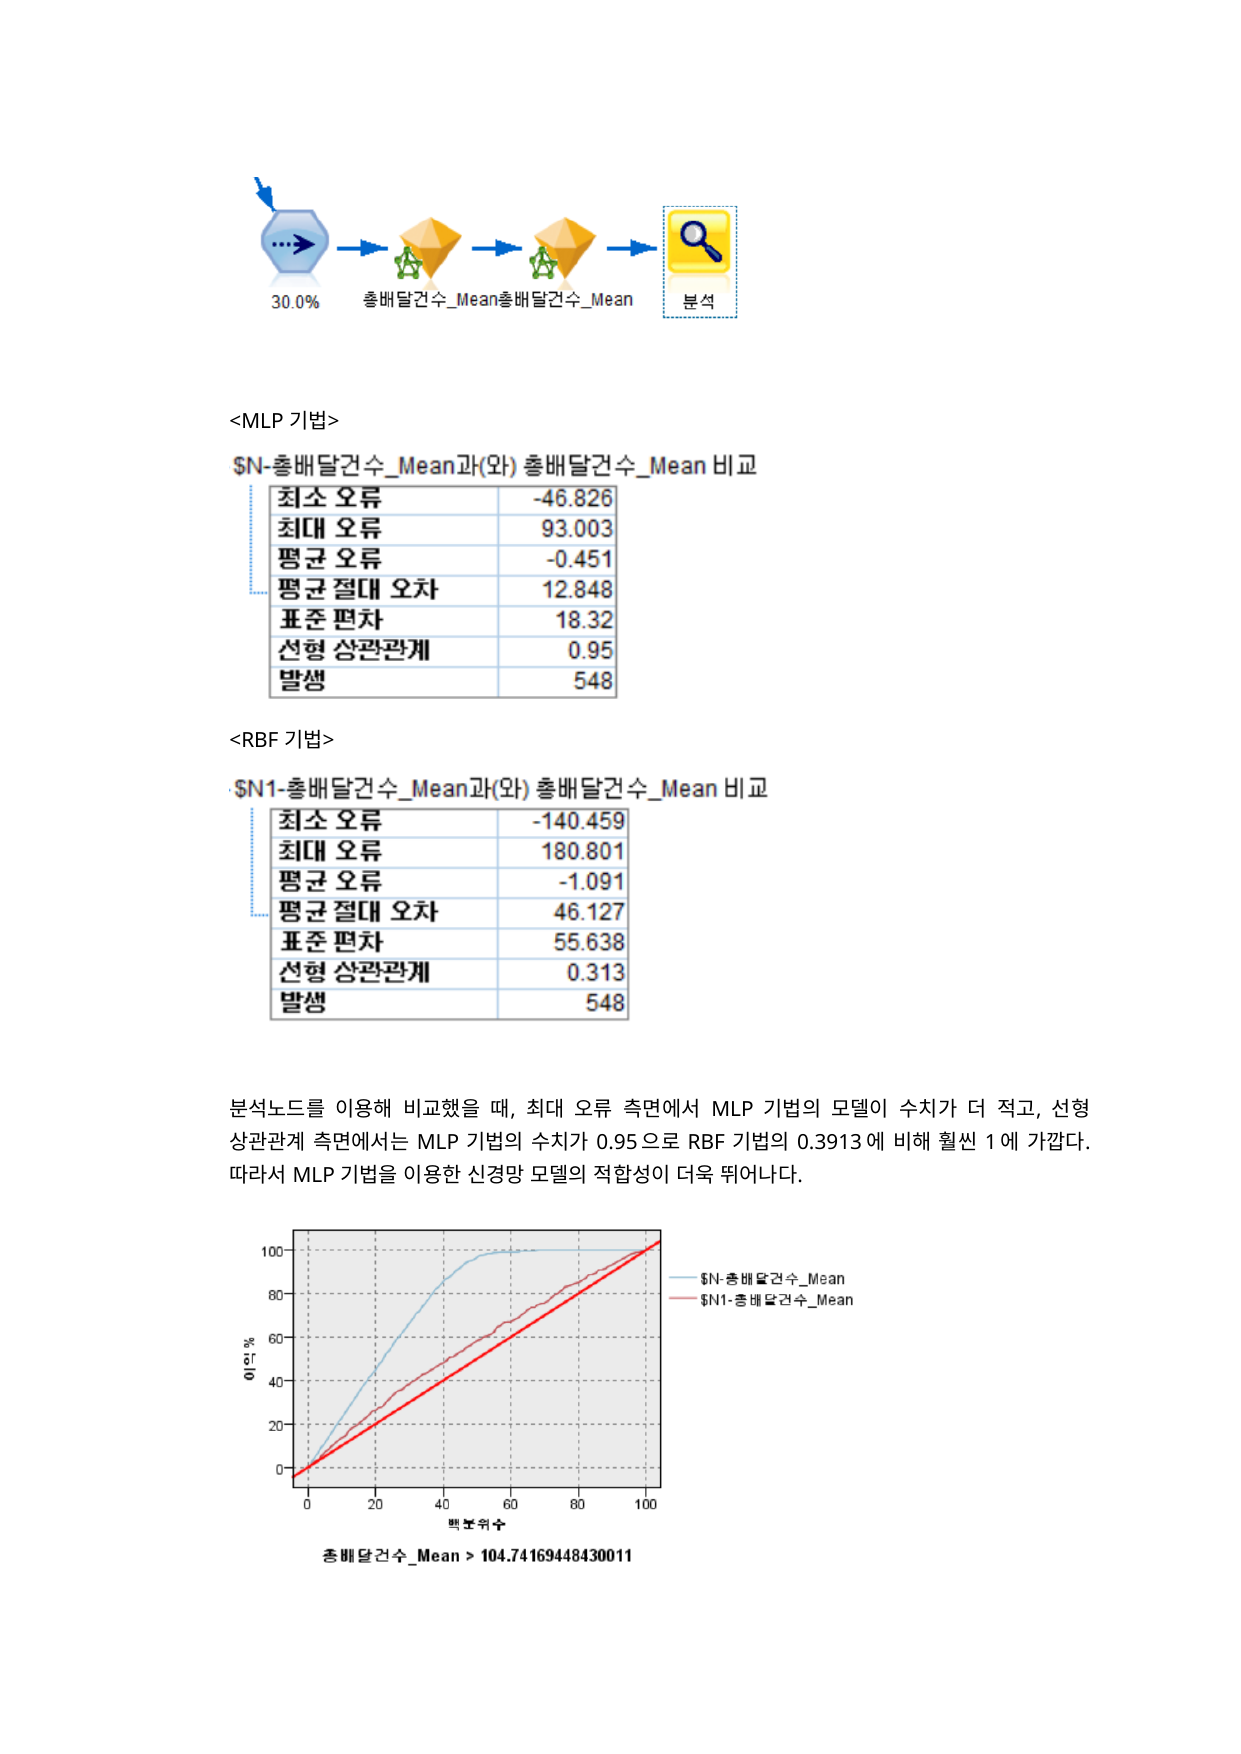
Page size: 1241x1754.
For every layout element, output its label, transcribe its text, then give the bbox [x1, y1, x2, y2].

picture [229, 453, 787, 704]
text <RBF 기법> [229, 723, 1090, 753]
picture [229, 177, 767, 338]
text <MLP 기법> [229, 404, 1090, 434]
text 분석노드를 이용해 비교했을 때, 최대 오류 측면에서 MLP 기법의 모델이 수치가 더 적고, 선형 상관관계 측면에서는 MLP 기법의 수치가 0.95으로 RBF 기법의 0.3913에 비해 훨씬 1에 가깝다. 따라서 MLP 기법을 이용한 신경망 모델의 적합성이 더욱 뛰어나다. [229, 1093, 1090, 1188]
picture [229, 772, 782, 1027]
picture [229, 1207, 865, 1576]
